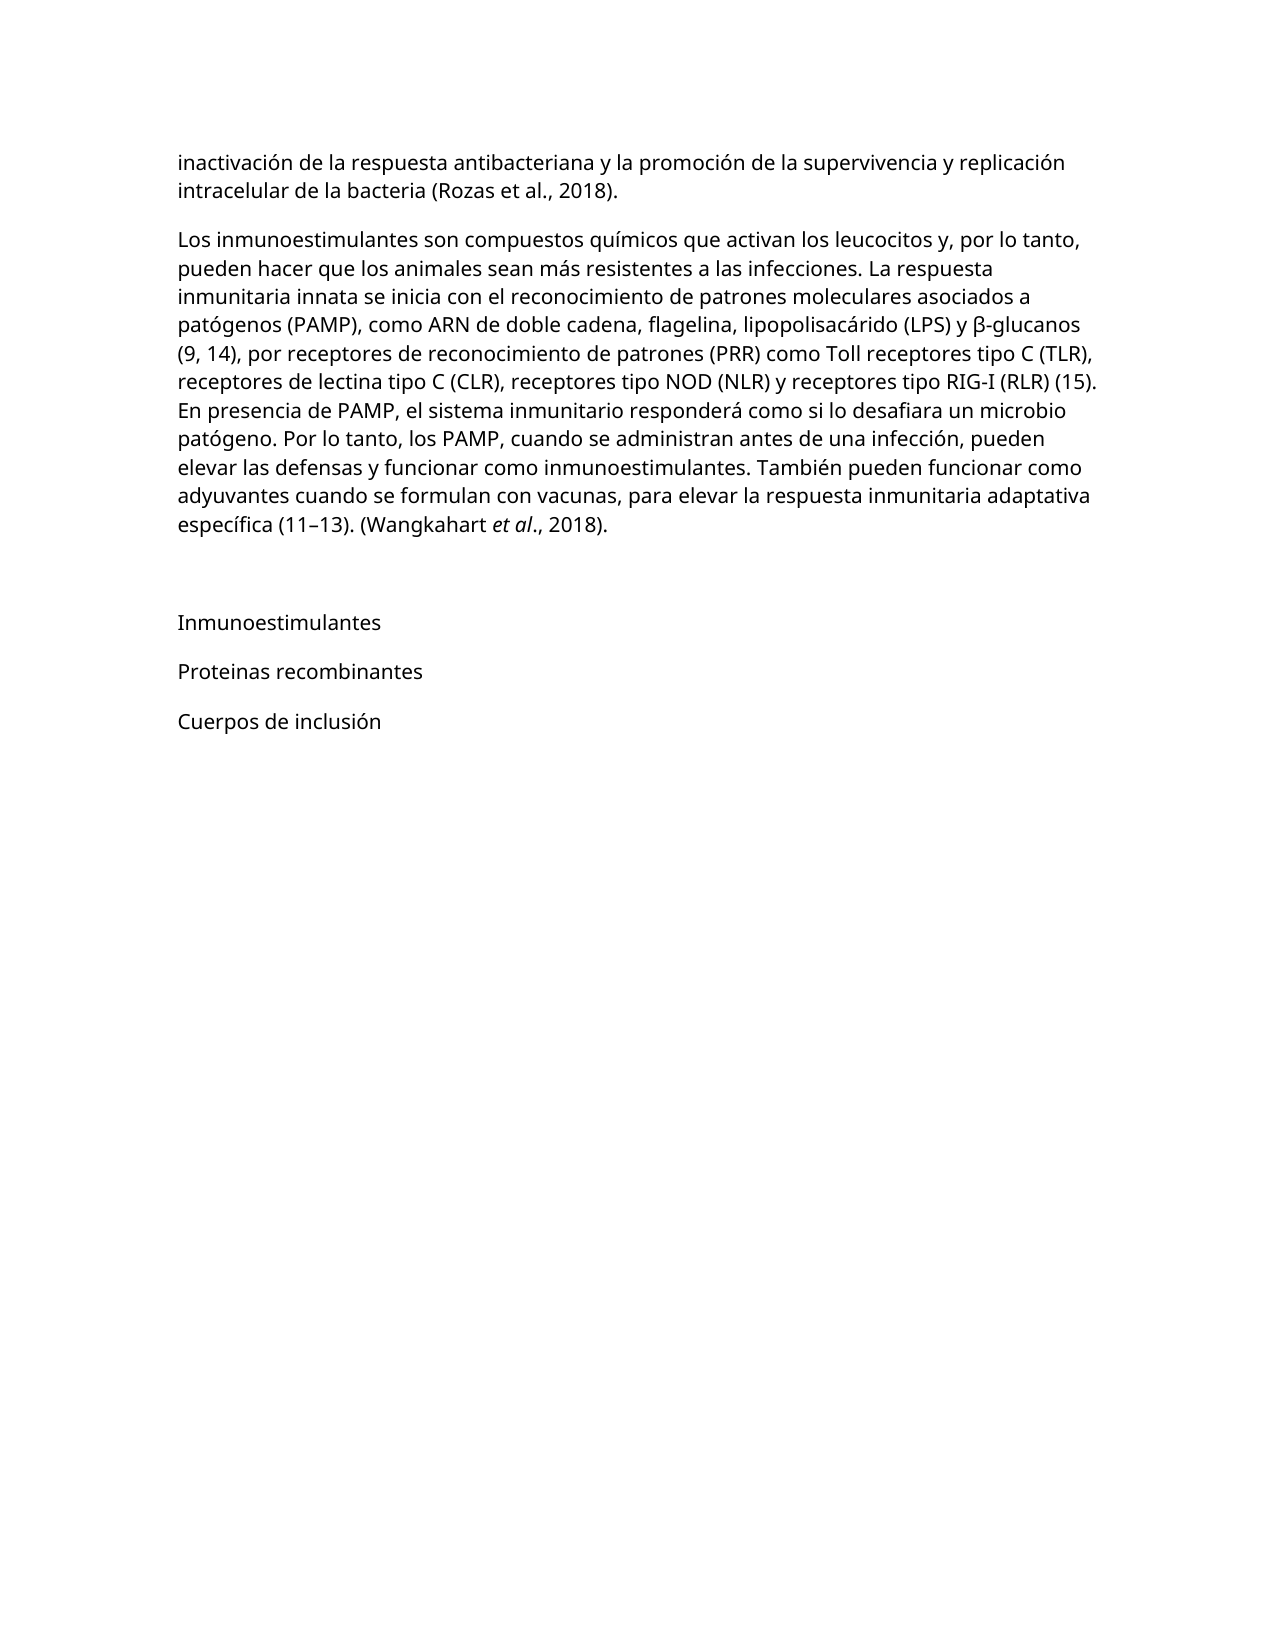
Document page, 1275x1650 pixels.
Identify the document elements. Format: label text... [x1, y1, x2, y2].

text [177, 148, 1098, 204]
text Inmunoestimulantes [177, 608, 1098, 637]
text Los inmunoestimulantes son compuestos químicos que activan los leucocitos y, por lo tanto, pueden hacer que los animales sean más resistentes a las infecciones. La respuesta inmunitaria innata se inicia con el reconocimiento de patrones moleculares asociados a patógenos (PAMP), como ARN de doble cadena, flagelina, lipopolisacárido (LPS) y β-glucanos (9, 14), por receptores de reconocimiento de patrones (PRR) como Toll receptores tipo C (TLR), receptores de lectina tipo C (CLR), receptores tipo NOD (NLR) y receptores tipo RIG-I (RLR) (15). En presencia de PAMP, el sistema inmunitario responderá como si lo desafiara un microbio patógeno. Por lo tanto, los PAMP, cuando se administran antes de una infección, pueden elevar las defensas y funcionar como inmunoestimulantes. También pueden funcionar como adyuvantes cuando se formulan con vacunas, para elevar la respuesta inmunitaria adaptativa específica (11–13). (Wangkahart et al., 2018). [177, 225, 1098, 538]
text Proteinas recombinantes [177, 657, 1098, 686]
text Cuerpos de inclusión [177, 707, 1098, 735]
